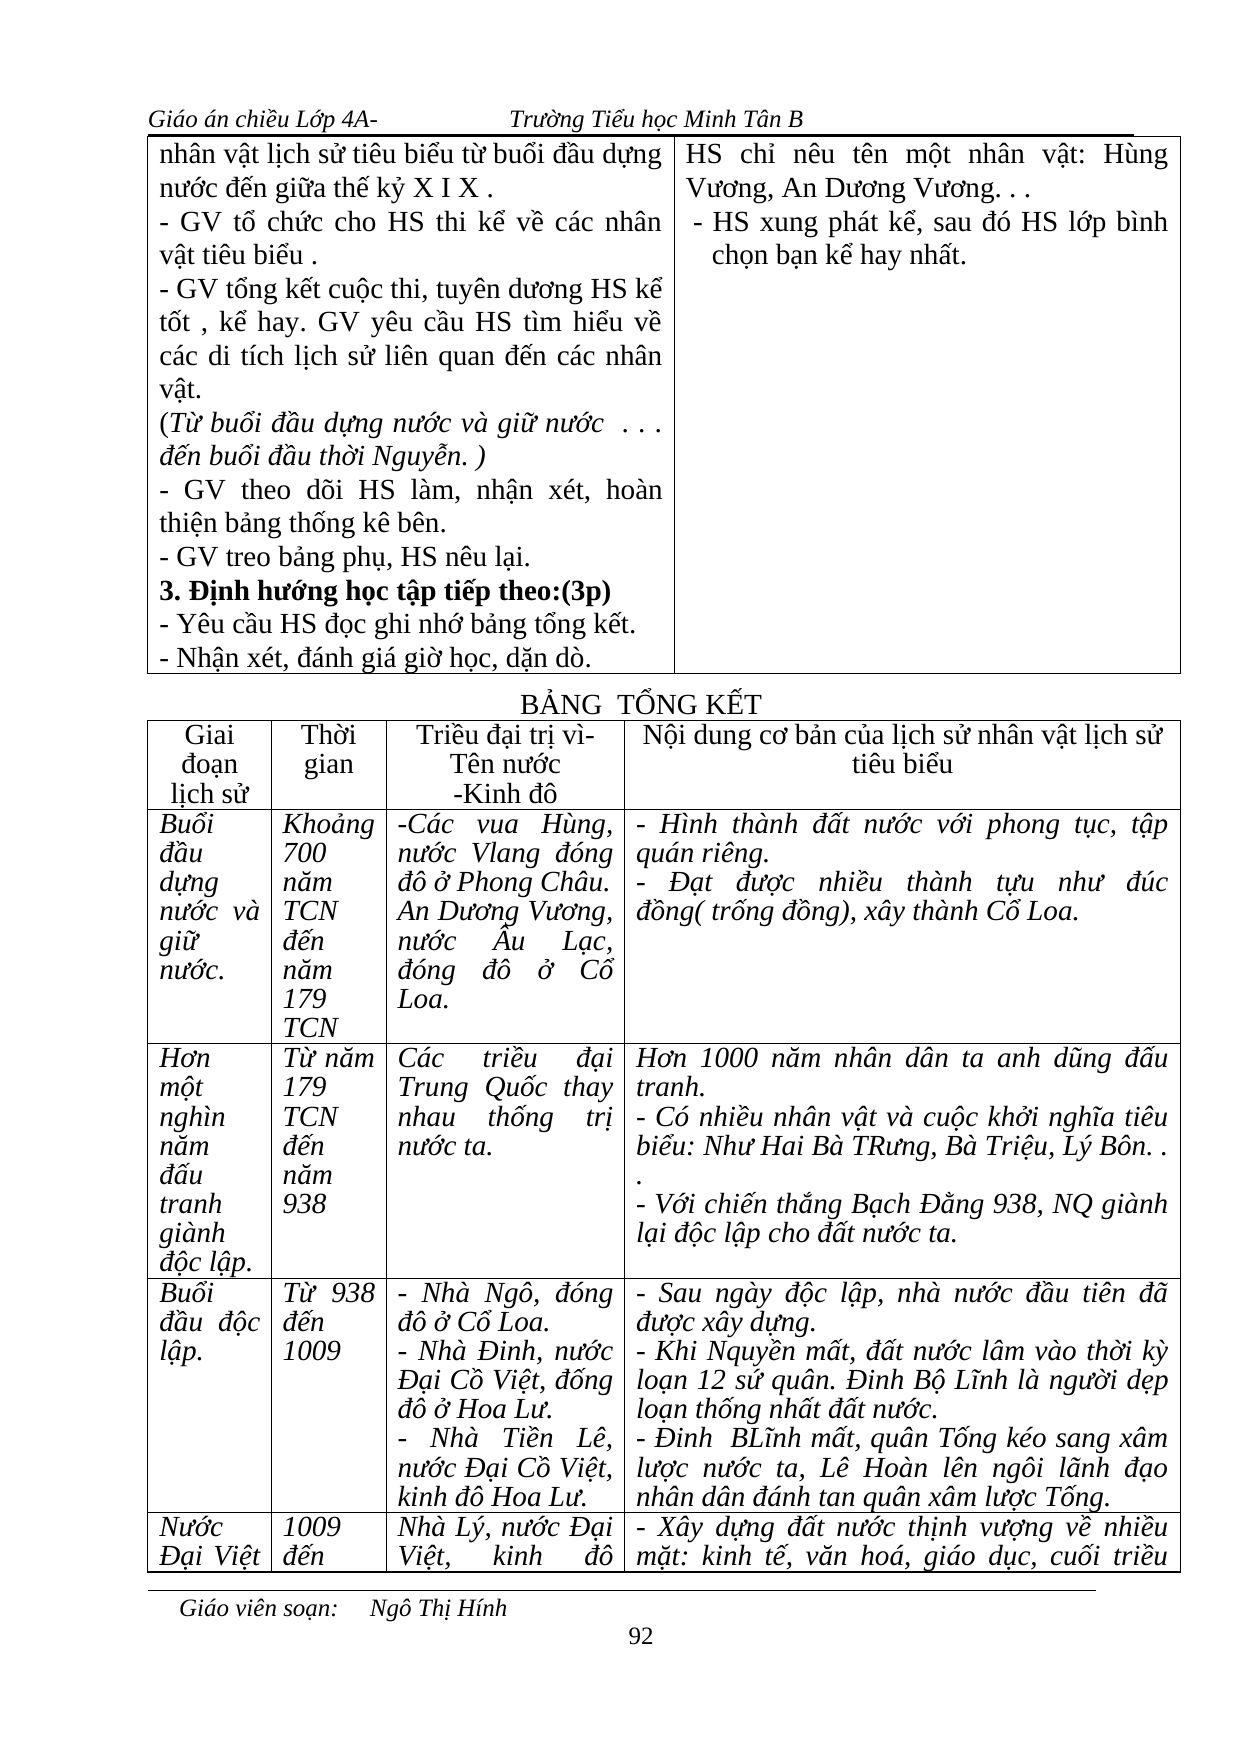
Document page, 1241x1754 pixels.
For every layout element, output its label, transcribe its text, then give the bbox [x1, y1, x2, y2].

table_cell 1009 đến 1226 [272, 1513, 386, 1571]
table_header Giai đoạn lịch sử [148, 721, 271, 809]
table_cell - Sau ngày độc lập, nhà nước đầu tiên đã được xây dựng. - Khi Nquyền mất, đất nước lâm vào thời kỳ loạn 12 sứ quân. Đinh Bộ Lĩnh là người dẹp loạn thống nhất đất nước. - Đinh BLĩnh mất, quân Tống kéo sang xâm lược nước ta, Lê Hoàn lên ngôi lãnh đạo nhân dân đánh tan quân xâm lược Tống. [625, 1279, 1180, 1512]
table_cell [625, 1513, 1180, 1571]
table_header Thời gian [272, 721, 386, 809]
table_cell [675, 137, 1180, 673]
table_cell - Hình thành đất nước với phong tục, tập quán riêng. - Đạt được nhiều thành tựu như đúc đồng( trống đồng), xây thành Cổ Loa. [625, 810, 1180, 1043]
table_cell Các triều đại Trung Quốc thay nhau thống trị nước ta. [387, 1044, 624, 1278]
table_cell Từ năm 179 TCN đến năm 938 [272, 1044, 386, 1278]
table_cell Từ 938 đến 1009 [272, 1279, 386, 1512]
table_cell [148, 137, 674, 673]
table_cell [387, 1513, 624, 1571]
table_cell Hơn một nghìn năm đấu tranh giành độc lập. [148, 1044, 271, 1278]
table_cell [148, 1513, 271, 1571]
table_cell - Nhà Ngô, đóng đô ở Cổ Loa. - Nhà Đinh, nước Đại Cồ Việt, đống đô ở Hoa Lư. - Nhà Tiền Lê, nước Đại Cồ Việt, kinh đô Hoa Lư. [387, 1279, 624, 1512]
text BẢNG TỔNG KẾT [148, 687, 1134, 720]
table_cell Buổi đầu dựng nước và giữ nước. [148, 810, 271, 1043]
table_header Triều đại trị vì-Tên nước -Kinh đô [387, 721, 624, 809]
table_cell Buổi đầu độc lập. [148, 1279, 271, 1512]
table_cell Khoảng 700 năm TCN đến năm 179 TCN [272, 810, 386, 1043]
table_header Nội dung cơ bản của lịch sử nhân vật lịch sử tiêu biểu [625, 721, 1180, 809]
table_cell -Các vua Hùng, nước Vlang đóng đô ở Phong Châu. An Dương Vương, nước Âu Lạc, đóng đô ở Cổ Loa. [387, 810, 624, 1043]
table_cell Hơn 1000 năm nhân dân ta anh dũng đấu tranh. - Có nhiều nhân vật và cuộc khởi nghĩa tiêu biểu: Như Hai Bà TRưng, Bà Triệu, Lý Bôn. . . - Với chiến thắng Bạch Đằng 938, NQ giành lại độc lập cho đất nước ta. [625, 1044, 1180, 1278]
